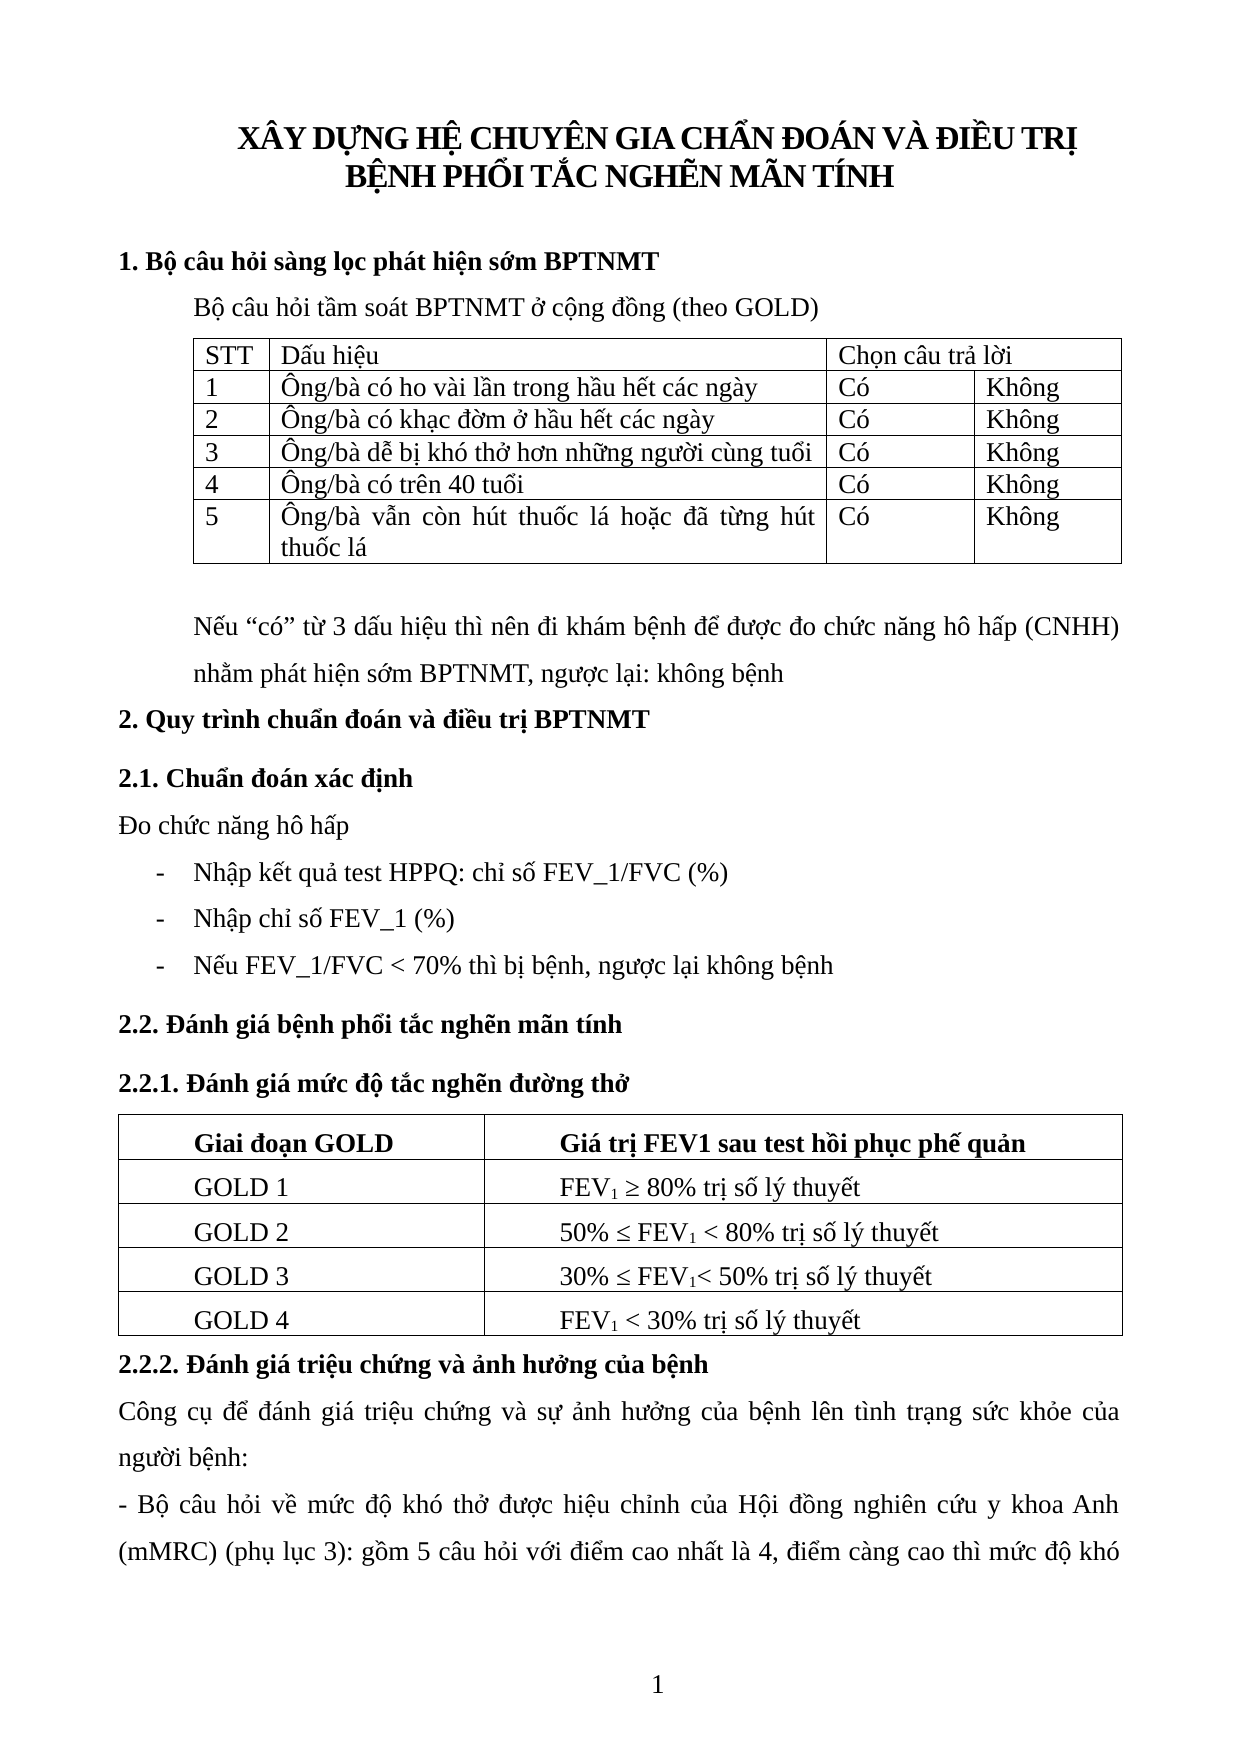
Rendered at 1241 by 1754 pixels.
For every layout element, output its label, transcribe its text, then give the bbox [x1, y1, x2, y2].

table_cell Ông/bà dễ bị khó thở hơn những người cùng tuổi [270, 436, 826, 467]
table_header Giá trị FEV1 sau test hồi phục phế quản [485, 1115, 1122, 1158]
table_cell GOLD 2 [119, 1204, 484, 1247]
subtitle Bộ câu hỏi sàng lọc phát hiện sớm BPTNMT [118, 245, 1122, 276]
table_cell 2 [194, 404, 269, 435]
table_cell 1 [194, 371, 269, 402]
list Nhập kết quả test HPPQ: chỉ số FEV_1/FVC (%) [156, 856, 1122, 887]
table_cell Có [827, 436, 974, 467]
table_cell Ông/bà vẫn còn hút thuốc lá hoặc đã từng hút thuốc lá [270, 500, 826, 562]
table_cell 4 [194, 468, 269, 499]
subtitle Quy trình chuẩn đoán và điều trị BPTNMT [118, 703, 1122, 734]
text Bộ câu hỏi tầm soát BPTNMT ở cộng đồng (theo GOLD) [118, 291, 1122, 323]
text Nếu “có” từ 3 dấu hiệu thì nên đi khám bệnh để được đo chức năng hô hấp (CNHH) nhằm phát hiện sớm BPTNMT, ngược lại: không bệnh [193, 610, 1122, 688]
list Nhập chỉ số FEV_1 (%) [156, 903, 1122, 934]
table_cell Không [975, 436, 1121, 467]
table_cell Ông/bà có trên 40 tuổi [270, 468, 826, 499]
table_cell 30% ≤ FEV1< 50% trị số lý thuyết [485, 1248, 1122, 1291]
table_cell GOLD 4 [119, 1292, 484, 1335]
text Công cụ để đánh giá triệu chứng và sự ảnh hưởng của bệnh lên tình trạng sức khỏe của người bệnh: [118, 1395, 1122, 1473]
table_header Chọn câu trả lời [827, 339, 1121, 370]
table_header Dấu hiệu [270, 339, 826, 370]
table_cell 50% ≤ FEV1 < 80% trị số lý thuyết [485, 1204, 1122, 1247]
table_cell GOLD 3 [119, 1248, 484, 1291]
table_cell 5 [194, 500, 269, 562]
subtitle Chuẩn đoán xác định [118, 763, 1122, 794]
table_cell 3 [194, 436, 269, 467]
text Đo chức năng hô hấp [118, 809, 1122, 840]
list Nếu FEV_1/FVC < 70% thì bị bệnh, ngược lại không bệnh [156, 949, 1122, 980]
subtitle Đánh giá mức độ tắc nghẽn đường thở [118, 1068, 1122, 1099]
table_cell Có [827, 404, 974, 435]
table_cell Không [975, 371, 1121, 402]
subtitle Đánh giá triệu chứng và ảnh hưởng của bệnh [118, 1348, 1122, 1379]
table_cell Ông/bà có ho vài lần trong hầu hết các ngày [270, 371, 826, 402]
subtitle Đánh giá bệnh phổi tắc nghẽn mãn tính [118, 1008, 1122, 1039]
table_cell Có [827, 468, 974, 499]
table_header STT [194, 339, 269, 370]
table_cell Ông/bà có khạc đờm ở hầu hết các ngày [270, 404, 826, 435]
table_cell Có [827, 500, 974, 562]
table_cell Không [975, 468, 1121, 499]
table_cell GOLD 1 [119, 1160, 484, 1203]
table_header Giai đoạn GOLD [119, 1115, 484, 1158]
table_cell FEV1 ≥ 80% trị số lý thuyết [485, 1160, 1122, 1203]
table_cell Không [975, 404, 1121, 435]
table_cell Có [827, 371, 974, 402]
table_cell FEV1 < 30% trị số lý thuyết [485, 1292, 1122, 1335]
table_cell Không [975, 500, 1121, 562]
title Xây dựng hệ chuyên gia chẩn đoán và điều trị bệnh phổi tắc nghẽn mãn tính [118, 118, 1122, 195]
